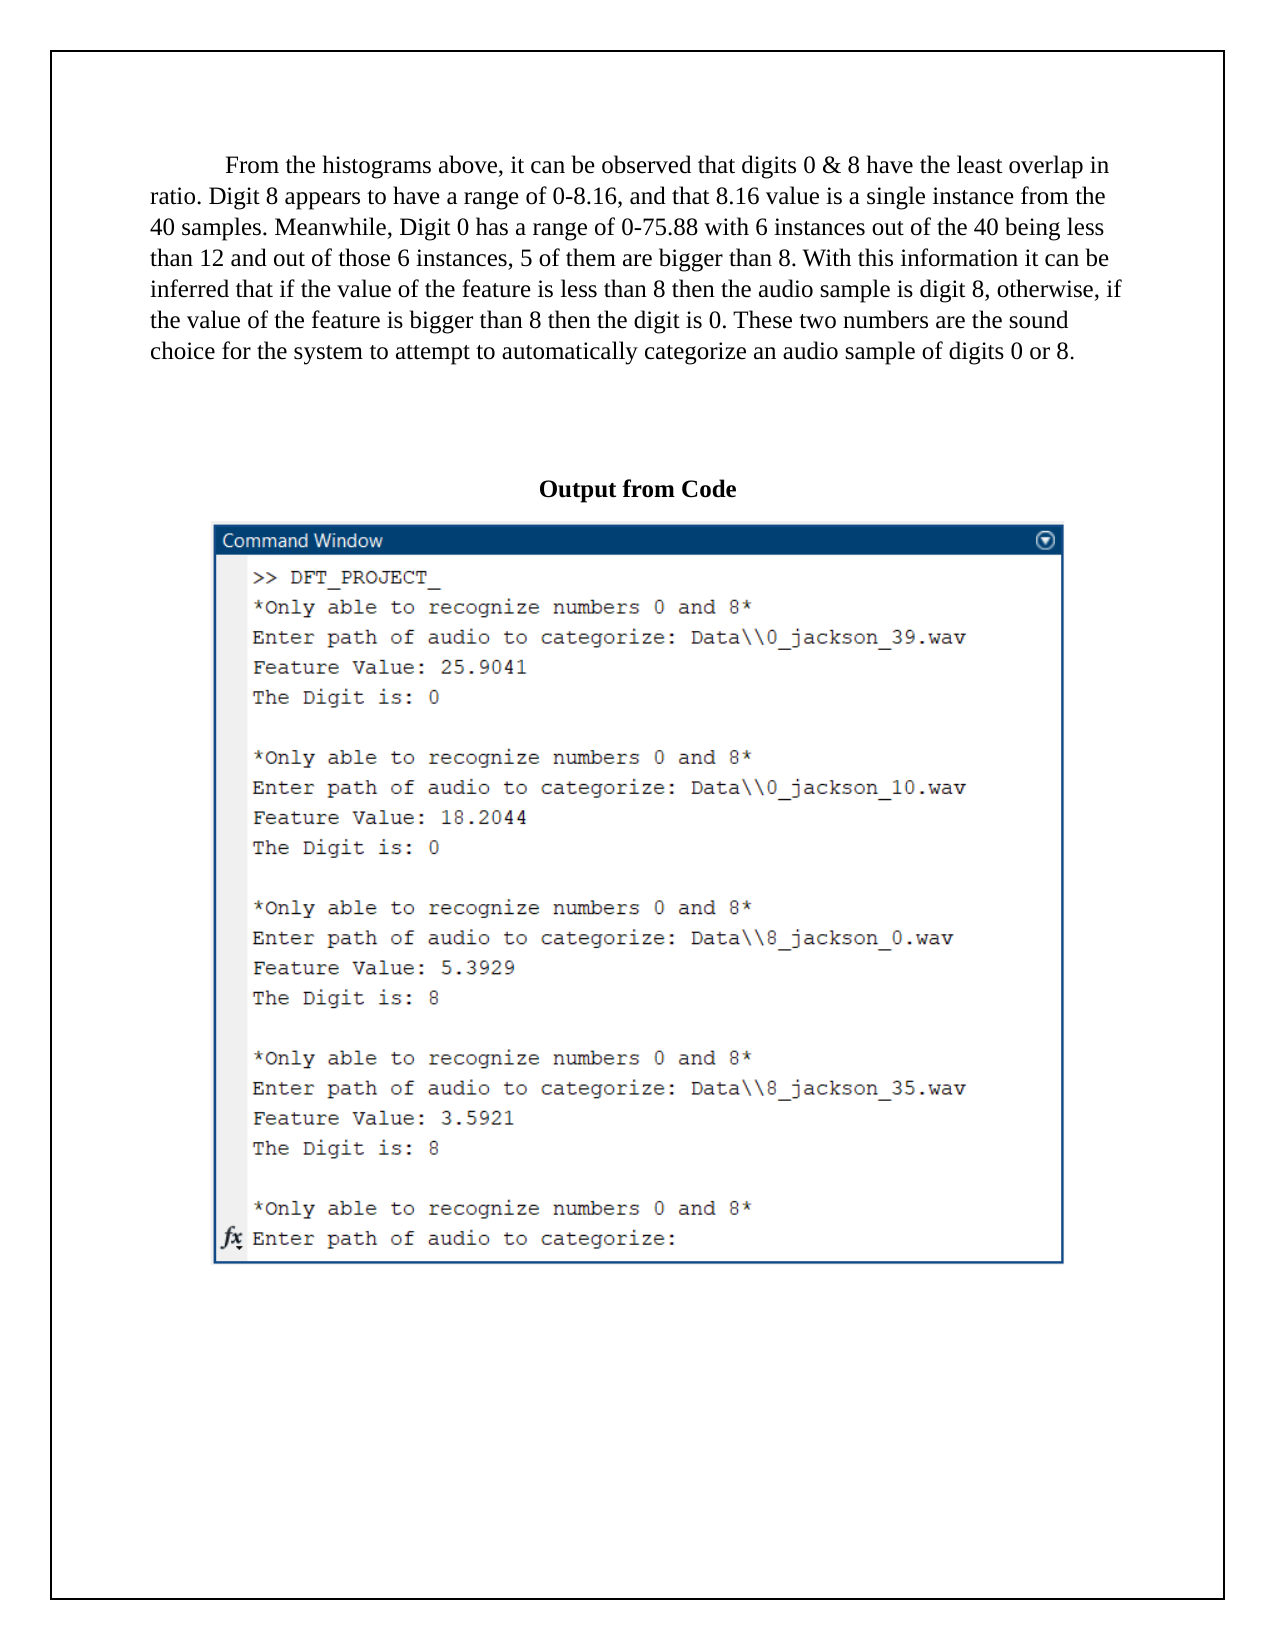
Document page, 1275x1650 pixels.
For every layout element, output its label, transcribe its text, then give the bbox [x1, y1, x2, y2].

text Output from Code [150, 474, 1125, 503]
picture [210, 521, 1065, 1265]
text From the histograms above, it can be observed that digits 0 & 8 have the least overlap in ratio. Digit 8 appears to have a range of 0-8.16, and that 8.16 value is a single instance from the 40 samples. Meanwhile, Digit 0 has a range of 0-75.88 with 6 instances out of the 40 being less than 12 and out of those 6 instances, 5 of them are bigger than 8. With this information it can be inferred that if the value of the feature is less than 8 then the audio sample is digit 8, otherwise, if the value of the feature is bigger than 8 then the digit is 0. These two numbers are the sound choice for the system to attempt to automatically categorize an audio sample of digits 0 or 8. [150, 150, 1125, 365]
